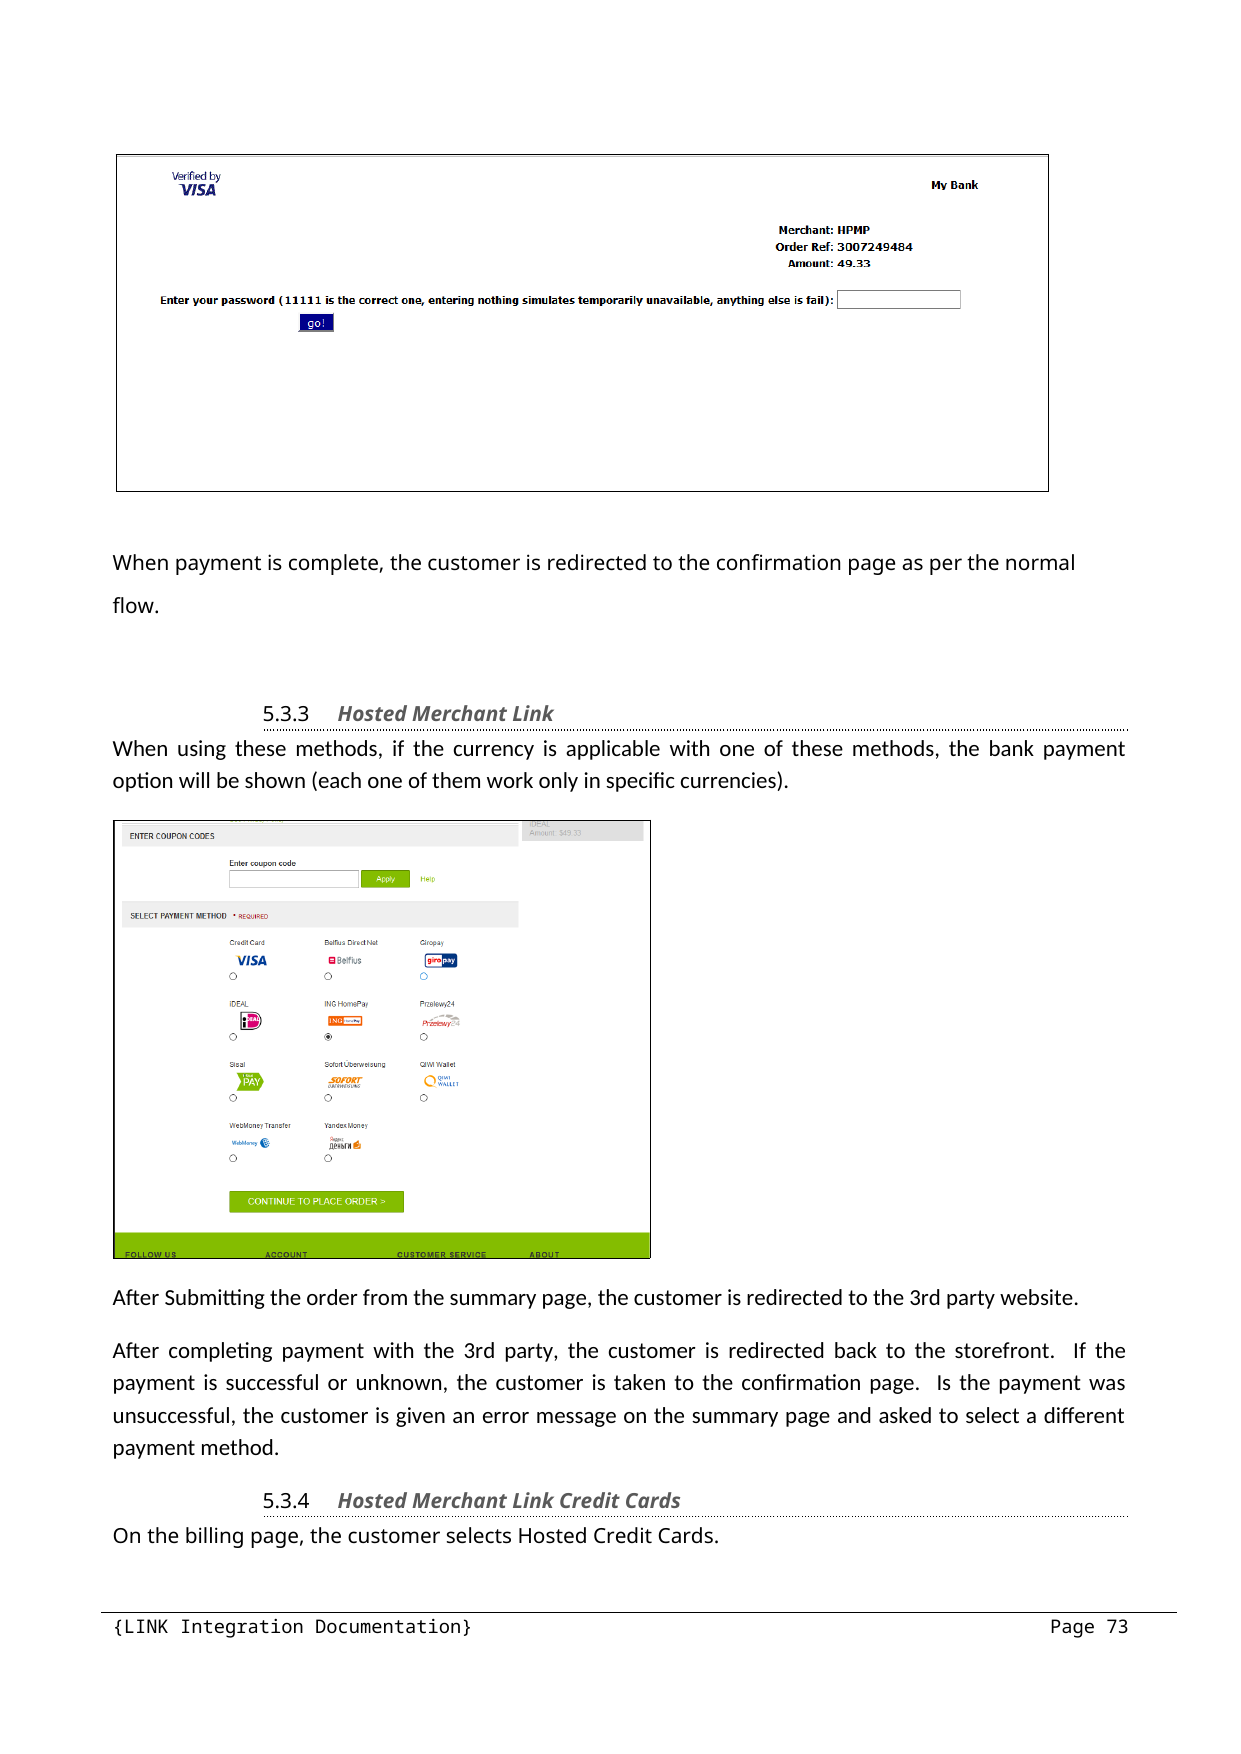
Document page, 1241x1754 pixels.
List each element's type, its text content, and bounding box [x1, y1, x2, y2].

subtitle Hosted Merchant Link Credit Cards [262, 1486, 1128, 1517]
picture [114, 821, 650, 1258]
text When using these methods, if the currency is applicable with one of these methods, the bank payment option will be shown (each one of them work only in specific currencies). [112, 734, 1128, 794]
subtitle Hosted Merchant Link [262, 699, 1128, 731]
text After completing payment with the 3rd party, the customer is redirected back to the storefront. If the payment is successful or unknown, the customer is taken to the confirmation page. Is the payment was unsuccessful, the customer is given an error message on the summary page and asked to select a different payment method. [112, 1336, 1128, 1461]
text After Submitting the order from the summary page, the customer is redirected to the 3rd party website. [112, 1283, 1128, 1311]
text On the billing page, the customer selects Hosted Credit Cards. [112, 1521, 1128, 1549]
picture [117, 155, 1048, 491]
